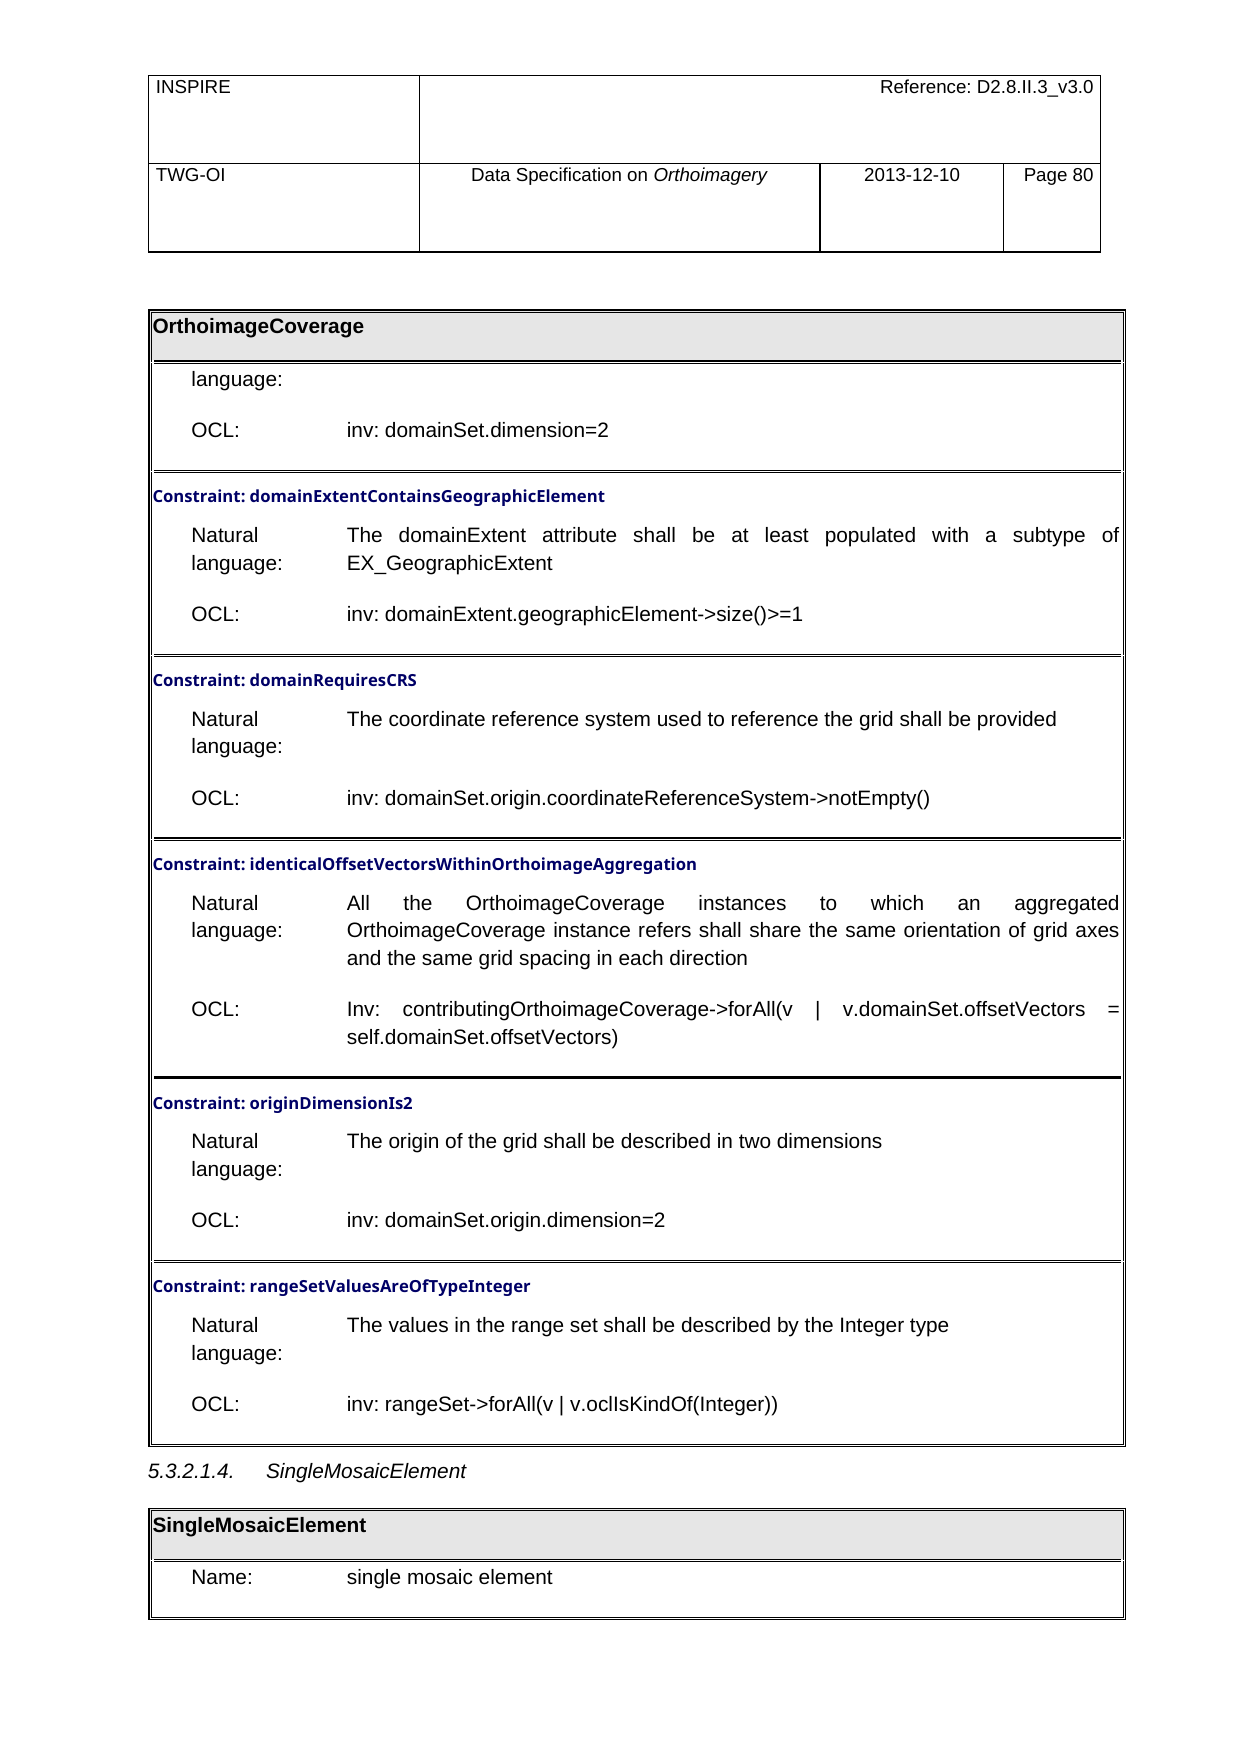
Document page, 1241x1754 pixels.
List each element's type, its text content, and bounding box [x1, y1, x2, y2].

table_cell Constraint: domainDimensionIs2 [152, 360, 1123, 470]
table_cell Constraint: originDimensionIs2 [152, 1076, 1123, 1260]
table_cell [150, 1559, 1124, 1617]
table_header OrthoimageCoverage [152, 313, 1123, 360]
table_header SingleMosaicElement [152, 1511, 1123, 1559]
table_cell Constraint: domainRequiresCRS [152, 654, 1123, 837]
table_cell Constraint: identicalOffsetVectorsWithinOrthoimageAggregation [152, 837, 1123, 1076]
table_cell Constraint: domainExtentContainsGeographicElement [150, 470, 1124, 653]
subtitle SingleMosaicElement [148, 1459, 1122, 1483]
table_cell Constraint: rangeSetValuesAreOfTypeInteger [150, 1260, 1124, 1443]
